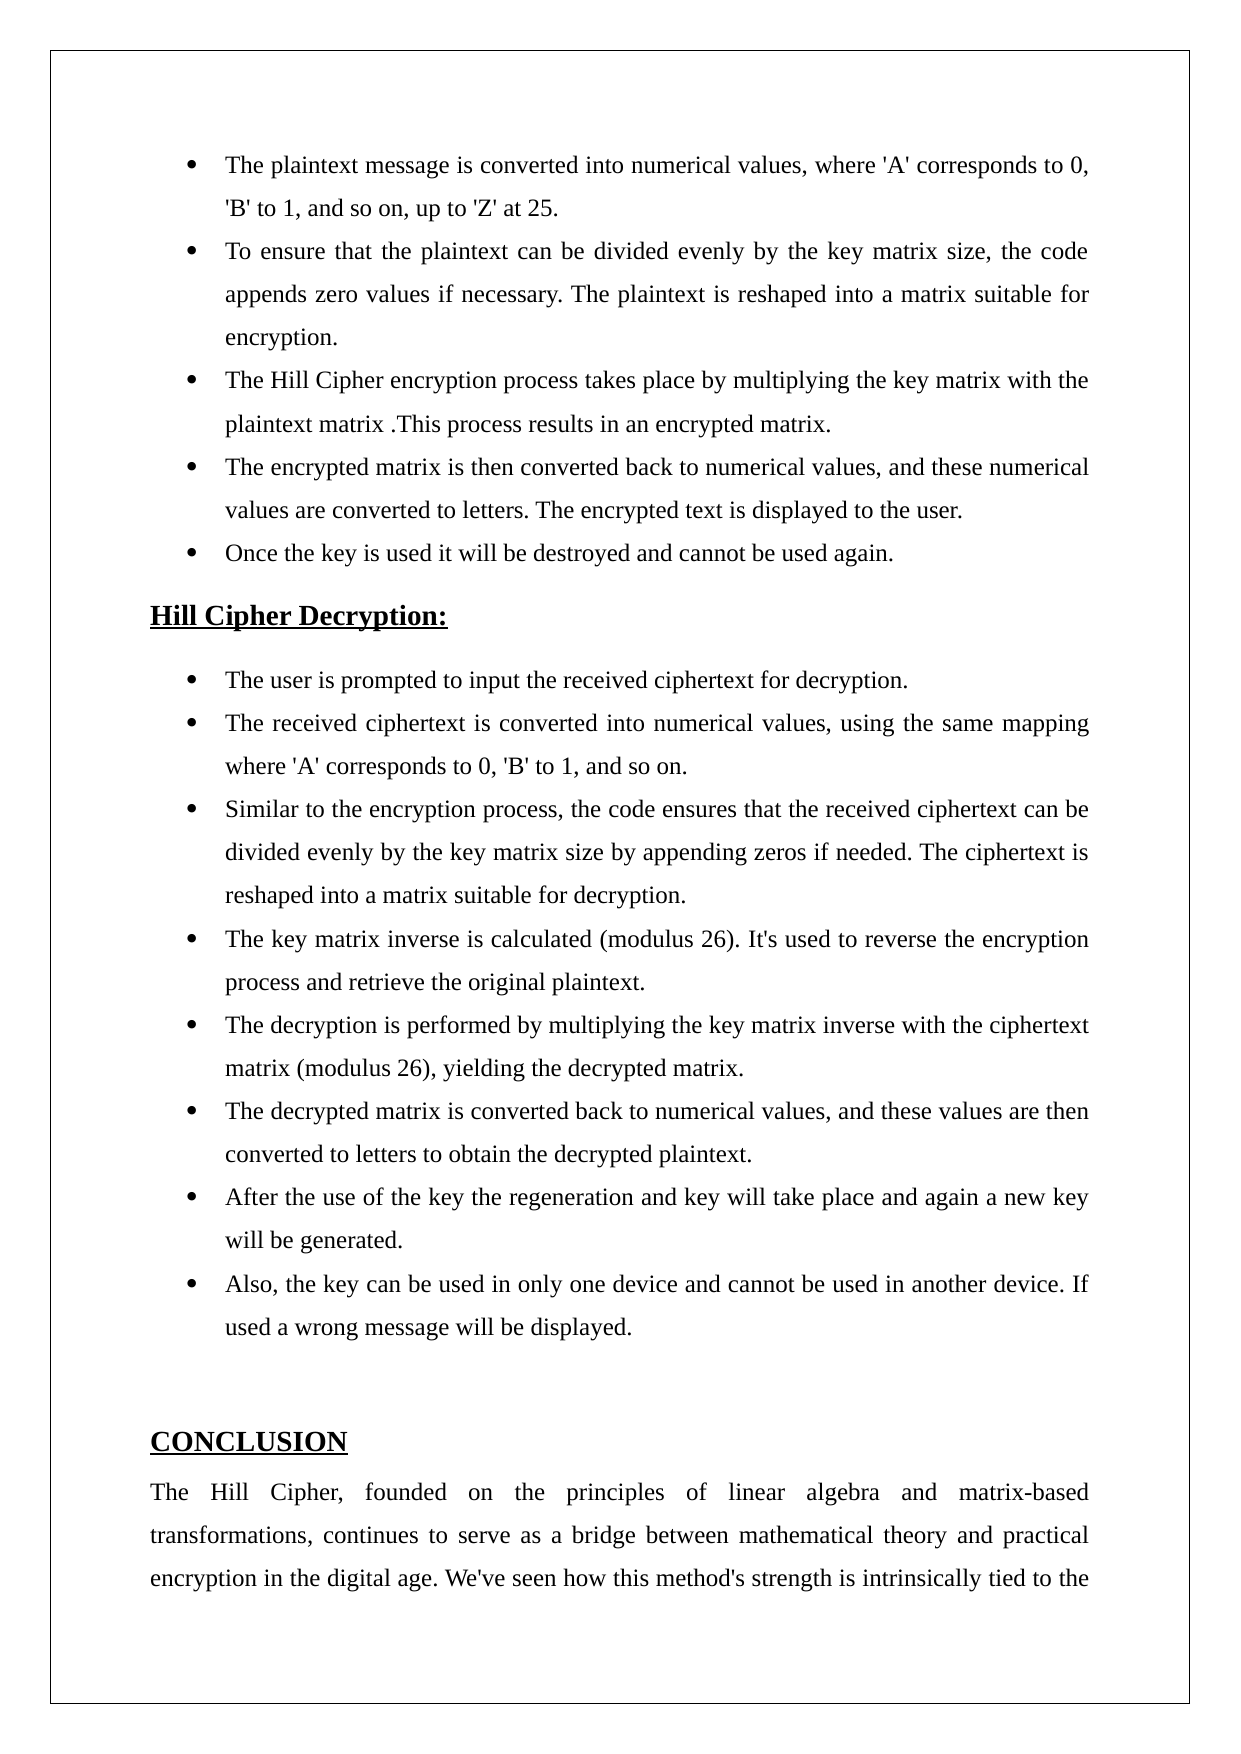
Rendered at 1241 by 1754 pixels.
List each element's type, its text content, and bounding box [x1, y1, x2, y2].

list The decrypted matrix is converted back to numerical values, and these values are then converted to letters to obtain the decrypted plaintext. [187, 1096, 1090, 1168]
list The user is prompted to input the received ciphertext for decryption. [187, 665, 1090, 694]
list The plaintext message is converted into numerical values, where 'A' corresponds to 0, 'B' to 1, and so on, up to 'Z' at 25. [187, 150, 1090, 222]
list The decryption is performed by multiplying the key matrix inverse with the ciphertext matrix (modulus 26), yielding the decrypted matrix. [187, 1010, 1090, 1082]
list After the use of the key the regeneration and key will take place and again a new key will be generated. [187, 1182, 1090, 1254]
list The key matrix inverse is calculated (modulus 26). It's used to reverse the encryption process and retrieve the original plaintext. [187, 924, 1090, 996]
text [150, 1477, 1090, 1592]
list The Hill Cipher encryption process takes place by multiplying the key matrix with the plaintext matrix .This process results in an encrypted matrix. [187, 366, 1090, 437]
list The encrypted matrix is then converted back to numerical values, and these numerical values are converted to letters. The encrypted text is displayed to the user. [187, 452, 1090, 524]
list Once the key is used it will be destroyed and cannot be used again. [187, 538, 1090, 567]
list To ensure that the plaintext can be divided evenly by the key matrix size, the code appends zero values if necessary. The plaintext is reshaped into a matrix suitable for encryption. [187, 236, 1090, 351]
list The received ciphertext is converted into numerical values, using the same mapping where 'A' corresponds to 0, 'B' to 1, and so on. [187, 708, 1090, 780]
text Hill Cipher Decryption: [150, 598, 1090, 631]
list Similar to the encryption process, the code ensures that the received ciphertext can be divided evenly by the key matrix size by appending zeros if needed. The ciphertext is reshaped into a matrix suitable for decryption. [187, 794, 1090, 909]
list Also, the key can be used in only one device and cannot be used in another device. If used a wrong message will be displayed. [187, 1269, 1090, 1341]
text CONCLUSION [150, 1424, 1090, 1458]
